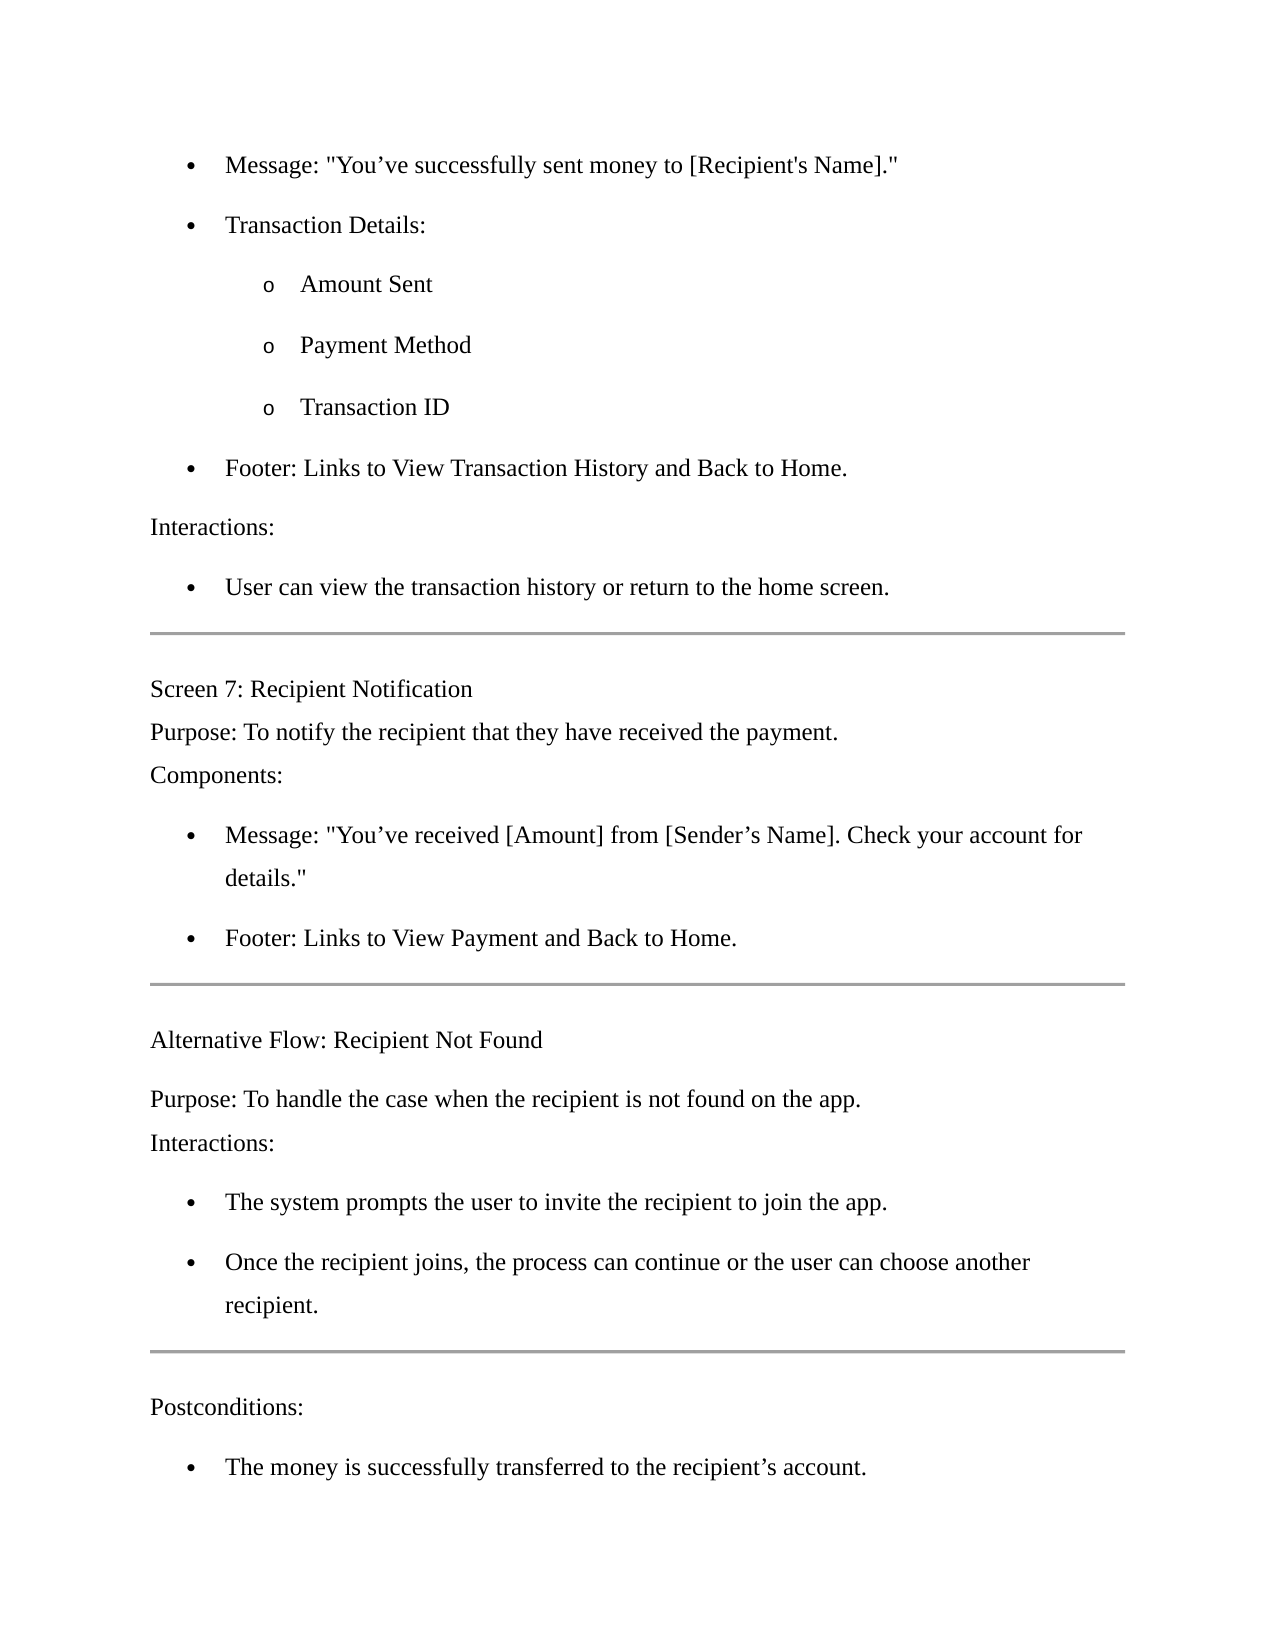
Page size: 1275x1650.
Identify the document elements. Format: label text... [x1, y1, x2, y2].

list Transaction ID [262, 392, 1125, 421]
list Once the recipient joins, the process can continue or the user can choose another recipient. [187, 1247, 1125, 1319]
list Payment Method [262, 331, 1125, 360]
list Message: "You’ve received [Amount] from [Sender’s Name]. Check your account for details." [187, 820, 1125, 892]
text Screen 7: Recipient Notification Purpose: To notify the recipient that they have received the payment. Components: [150, 674, 1125, 789]
list The money is successfully transferred to the recipient’s account. [187, 1452, 1125, 1481]
text Interactions: [150, 512, 1125, 541]
text Alternative Flow: Recipient Not Found [150, 1025, 1125, 1053]
text Purpose: To handle the case when the recipient is not found on the app. Interactions: [150, 1084, 1125, 1156]
list Footer: Links to View Payment and Back to Home. [187, 923, 1125, 952]
list Message: "You’ve successfully sent money to [Recipient's Name]." [187, 150, 1125, 179]
list Amount Sent [262, 269, 1125, 299]
list Transaction Details: [187, 210, 1125, 238]
list User can view the transaction history or return to the home screen. [187, 572, 1125, 601]
list Footer: Links to View Transaction History and Back to Home. [187, 453, 1125, 481]
text Postconditions: [150, 1392, 1125, 1421]
list The system prompts the user to invite the recipient to join the app. [187, 1187, 1125, 1216]
